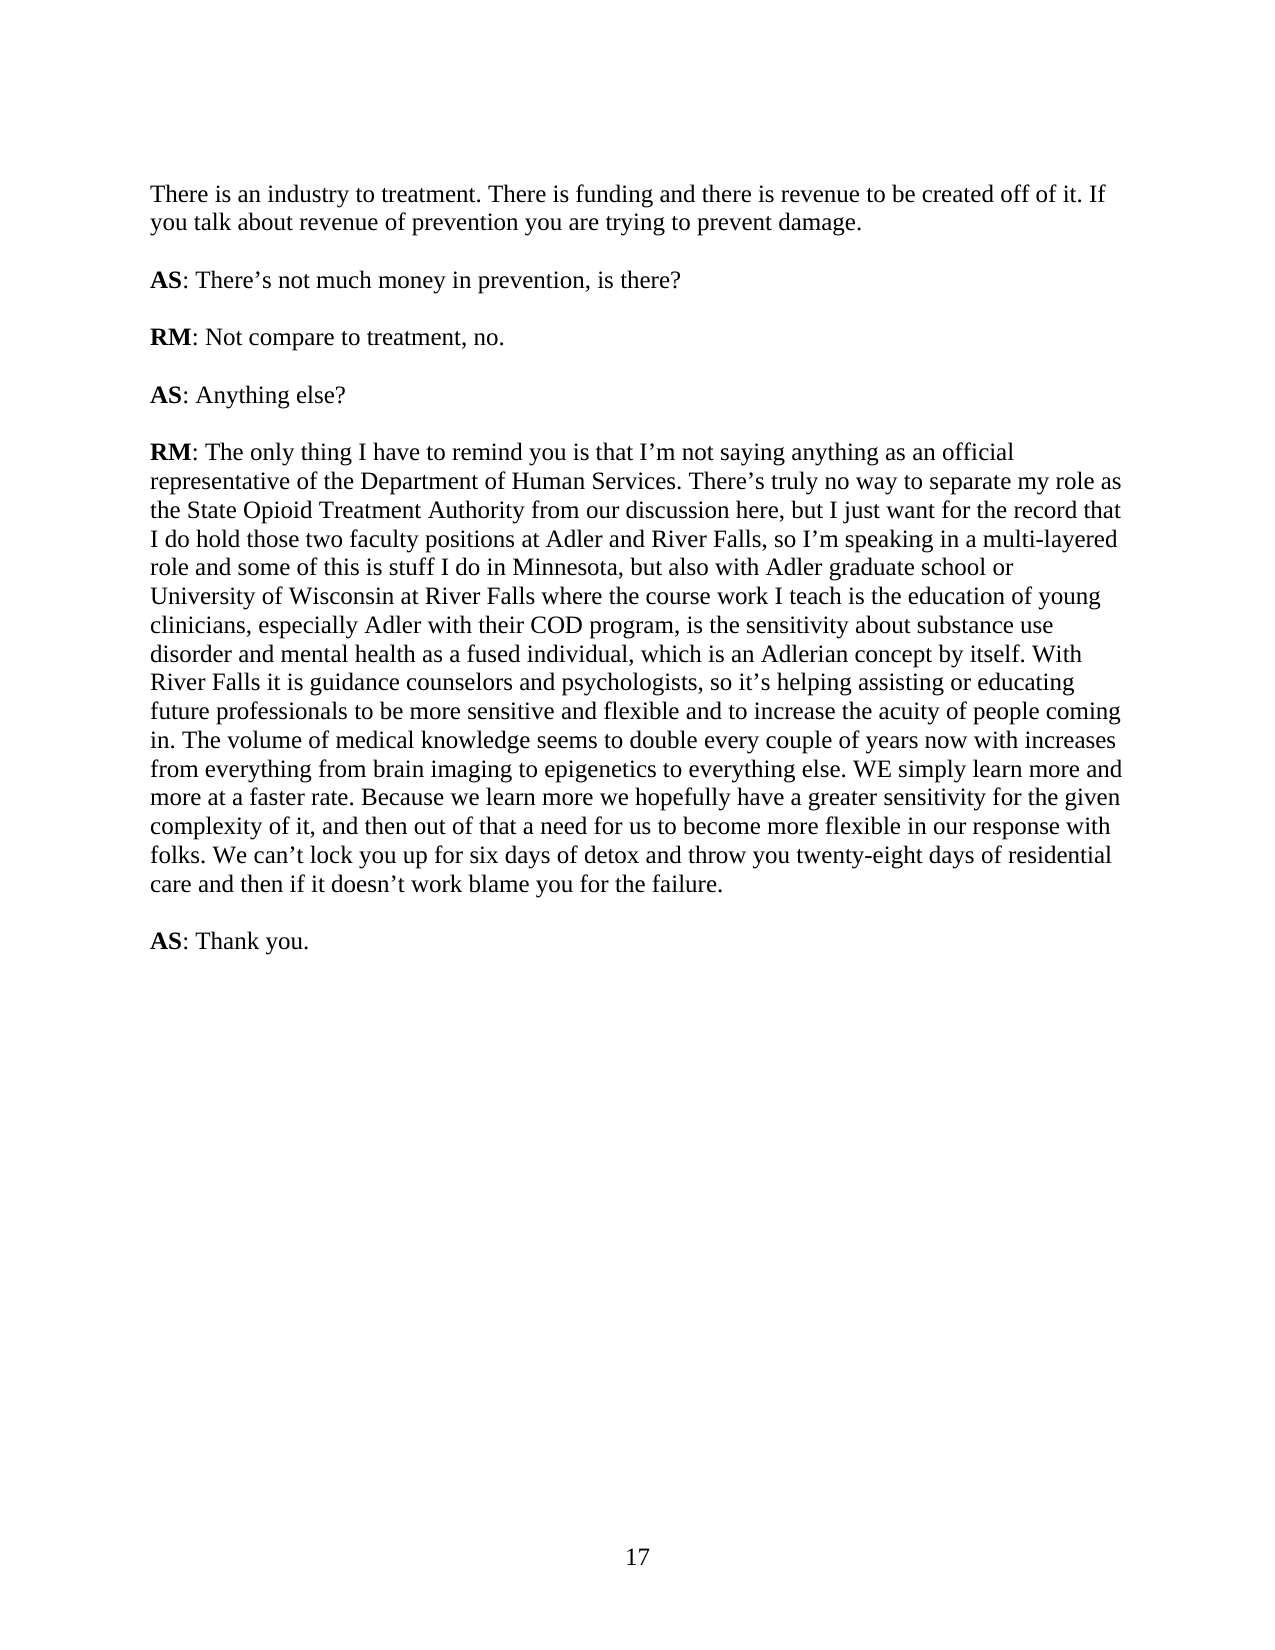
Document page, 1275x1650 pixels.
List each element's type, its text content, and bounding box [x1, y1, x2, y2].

text RM: Not compare to treatment, no. [150, 322, 1125, 351]
text AS: Thank you. [150, 926, 1125, 955]
text AS: Anything else? [150, 380, 1125, 409]
text There is an industry to treatment. There is funding and there is revenue to be created off of it. If you talk about revenue of prevention you are trying to prevent damage. [150, 179, 1125, 236]
text RM: The only thing I have to remind you is that I’m not saying anything as an official representative of the Department of Human Services. There’s truly no way to separate my role as the State Opioid Treatment Authority from our discussion here, but I just want for the record that I do hold those two faculty positions at Adler and River Falls, so I’m speaking in a multi-layered role and some of this is stuff I do in Minnesota, but also with Adler graduate school or University of Wisconsin at River Falls where the course work I teach is the education of young clinicians, especially Adler with their COD program, is the sensitivity about substance use disorder and mental health as a fused individual, which is an Adlerian concept by itself. With River Falls it is guidance counselors and psychologists, so it’s helping assisting or educating future professionals to be more sensitive and flexible and to increase the acuity of people coming in. The volume of medical knowledge seems to double every couple of years now with increases from everything from brain imaging to epigenetics to everything else. WE simply learn more and more at a faster rate. Because we learn more we hopefully have a greater sensitivity for the given complexity of it, and then out of that a need for us to become more flexible in our response with folks. We can’t lock you up for six days of detox and throw you twenty-eight days of residential care and then if it doesn’t work blame you for the failure. [150, 437, 1125, 897]
text AS: There’s not much money in prevention, is there? [150, 265, 1125, 294]
